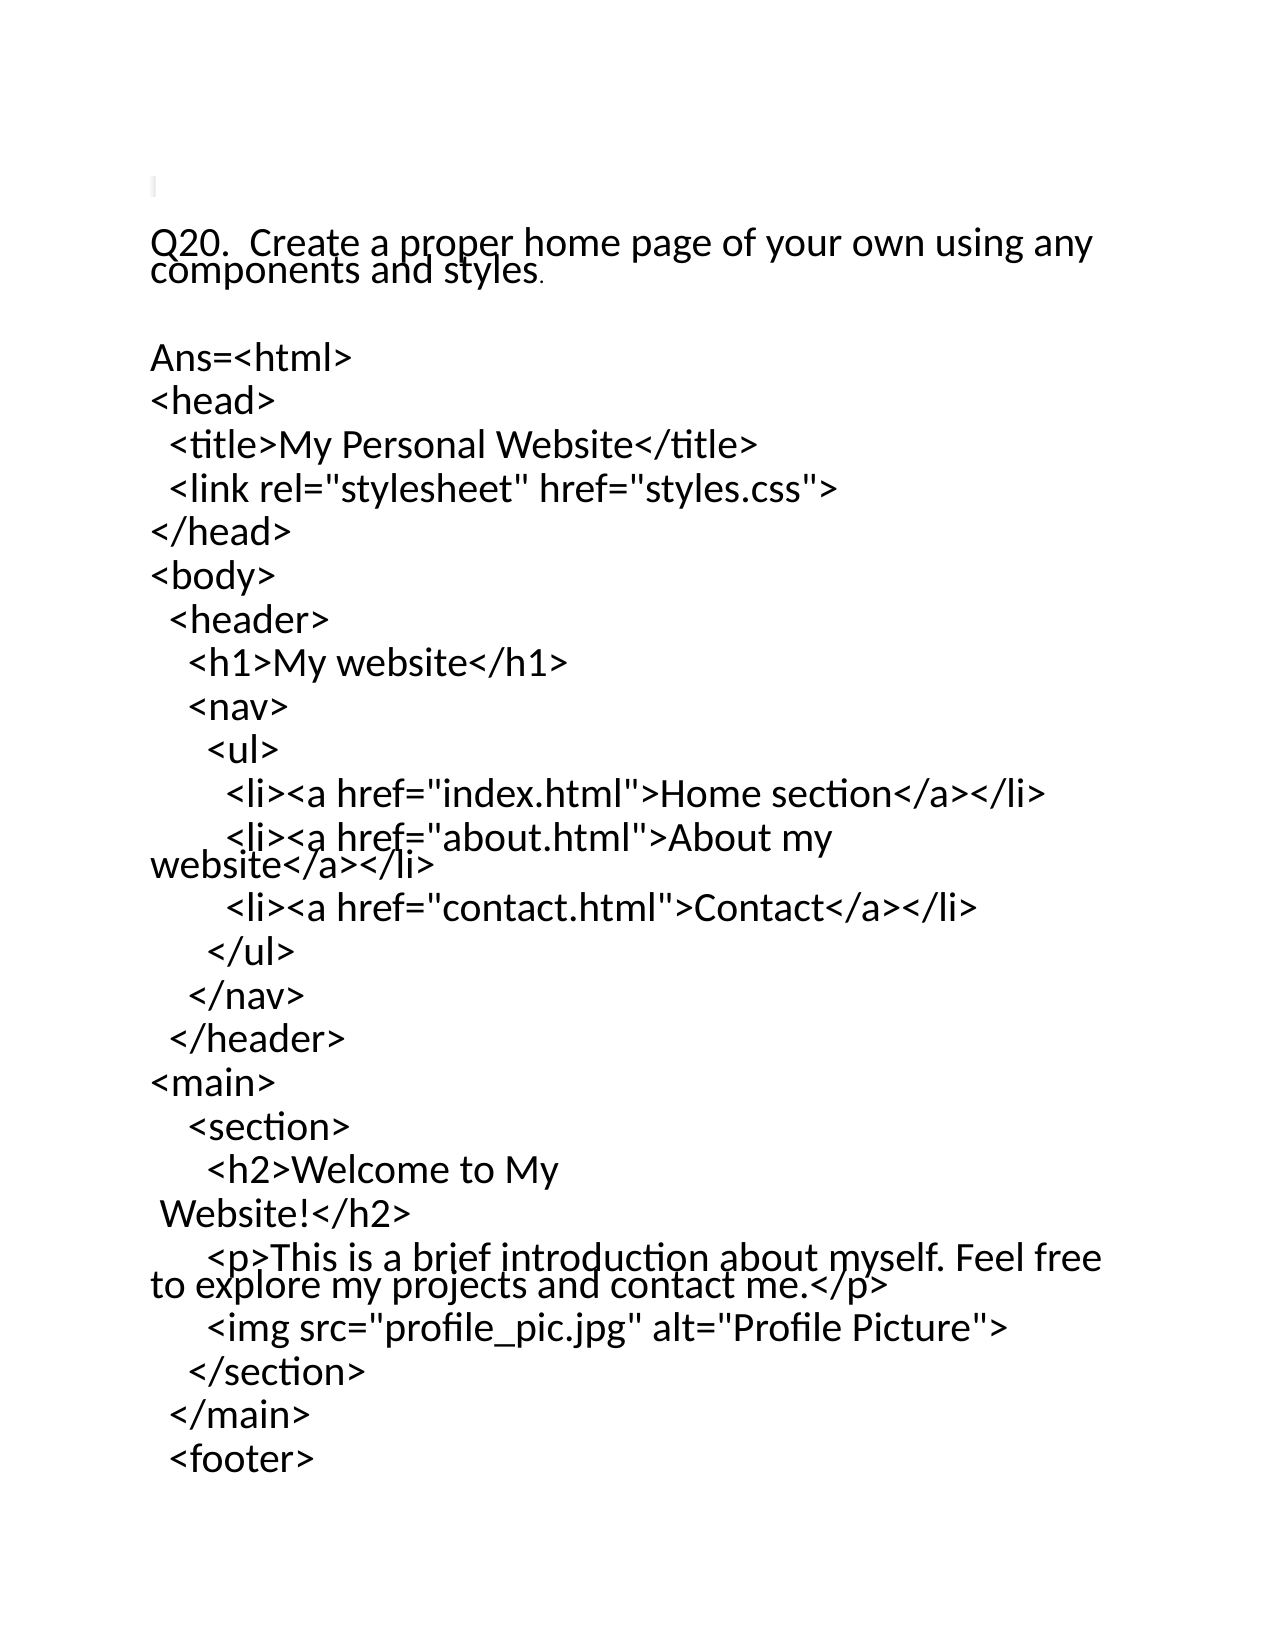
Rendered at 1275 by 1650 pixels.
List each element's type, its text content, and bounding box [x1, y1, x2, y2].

text </ul> [150, 944, 1125, 971]
text <nav> [150, 699, 1125, 726]
text </head> [150, 524, 1125, 551]
text </nav> [150, 988, 1125, 1014]
text Ans=<html> [150, 349, 1125, 377]
text Website!</h2> [150, 1206, 1125, 1233]
text <h1>My website</h1> [150, 655, 1125, 682]
text </main> [150, 1407, 1125, 1434]
text Q20. Create a proper home page of your own using any components and styles. [150, 235, 1125, 289]
text </section> [150, 1364, 1125, 1391]
text <p>This is a brief introduction about myself. Feel free to explore my projects and contact me.</p> [150, 1249, 1125, 1303]
text <head> [150, 393, 1125, 420]
text <h2>Welcome to My [150, 1162, 1125, 1189]
text <li><a href="about.html">About my website</a></li> [150, 830, 1125, 884]
text </header> [150, 1031, 1125, 1058]
text <main> [150, 1075, 1125, 1102]
text <img src="profile_pic.jpg" alt="Profile Picture"> [150, 1320, 1125, 1347]
text <header> [150, 611, 1125, 638]
text <li><a href="contact.html">Contact</a></li> [150, 900, 1125, 927]
text <section> [150, 1118, 1125, 1146]
text <li><a href="index.html">Home section</a></li> [150, 786, 1125, 813]
text <title>My Personal Website</title> [150, 437, 1125, 464]
text <footer> [150, 1451, 1125, 1478]
text <ul> [150, 742, 1125, 769]
text <link rel="stylesheet" href="styles.css"> [150, 481, 1125, 507]
text <body> [150, 568, 1125, 595]
